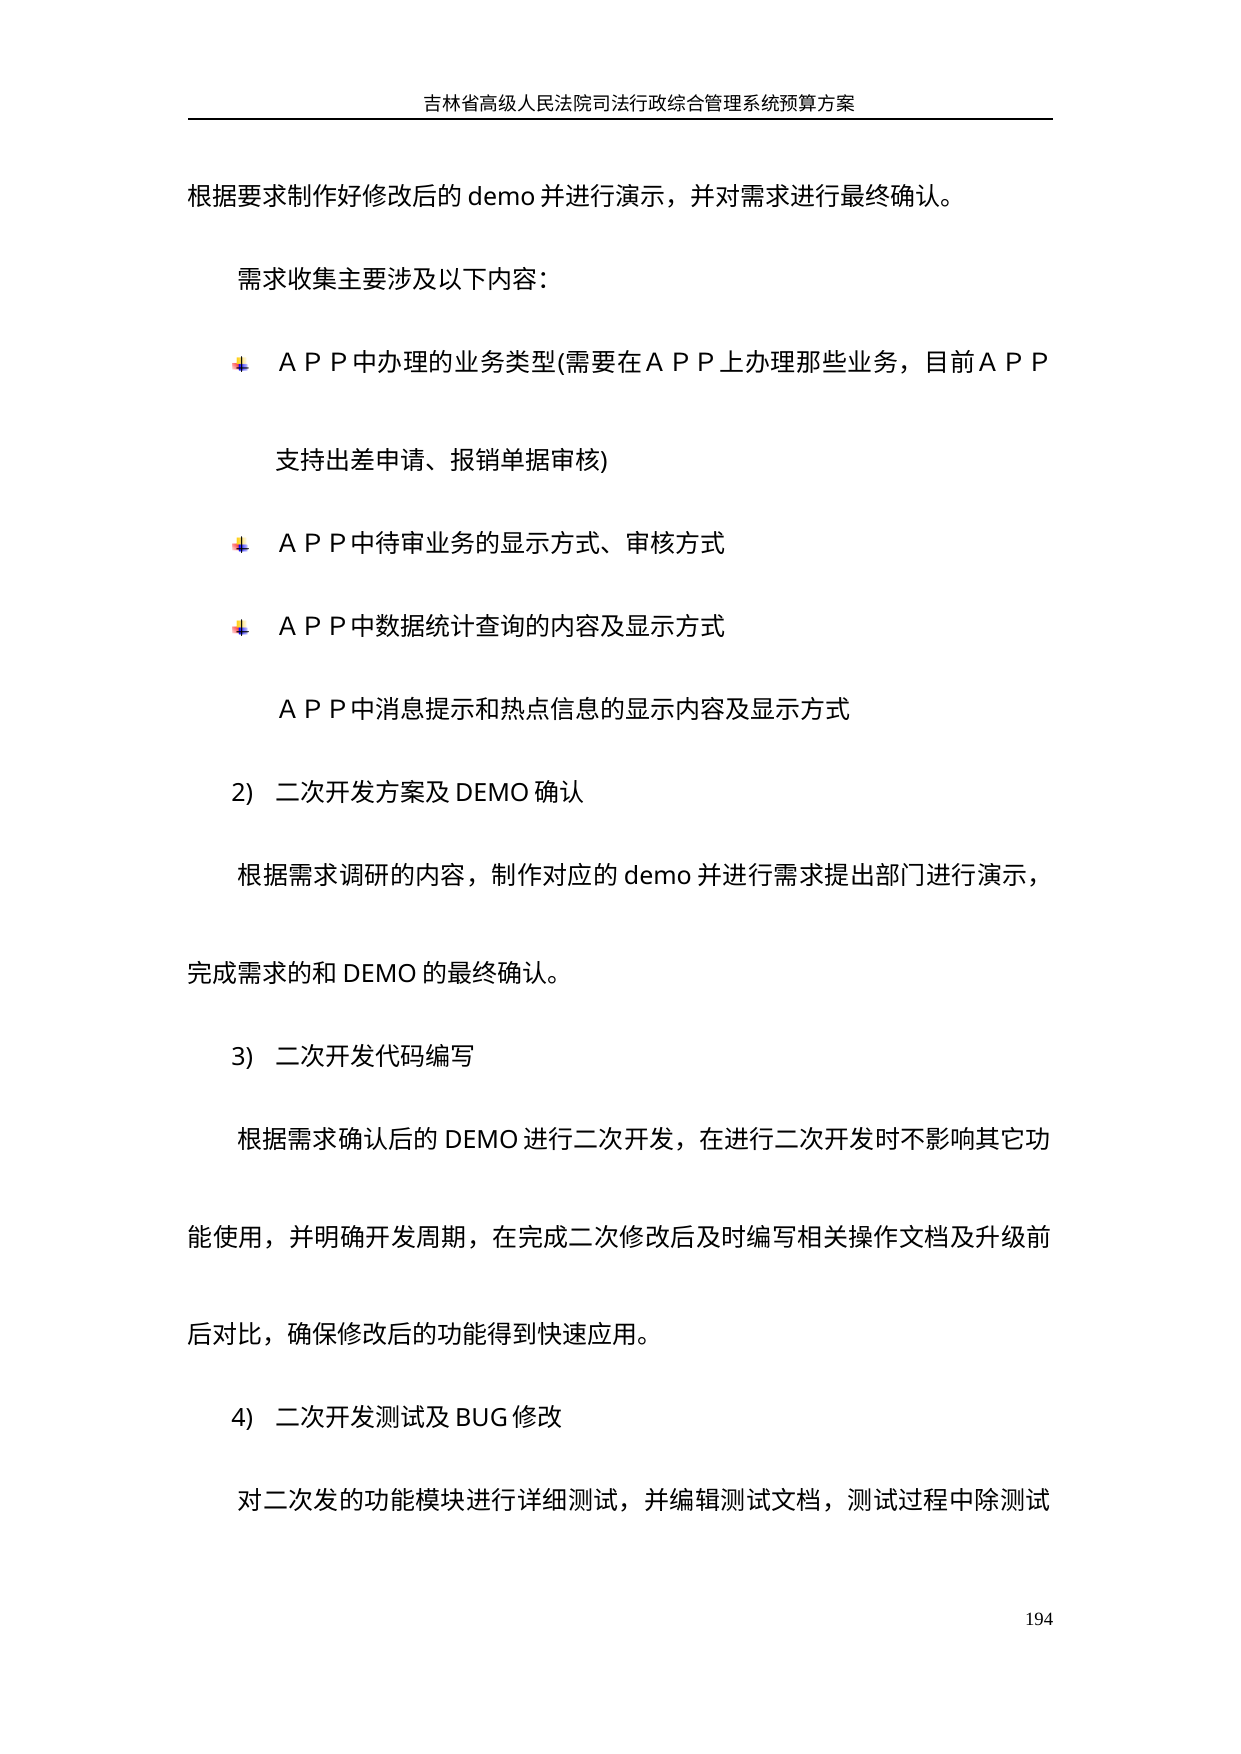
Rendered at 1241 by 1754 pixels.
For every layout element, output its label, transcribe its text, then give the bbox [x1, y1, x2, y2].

picture [232, 355, 249, 372]
list 二次开发测试及BUG修改 [231, 1383, 1053, 1448]
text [187, 162, 1053, 227]
picture [232, 535, 249, 553]
list ＡＰＰ中待审业务的显示方式、审核方式 [231, 509, 1053, 574]
text 根据需求确认后的DEMO进行二次开发，在进行二次开发时不影响其它功能使用，并明确开发周期，在完成二次修改后及时编写相关操作文档及升级前后对比，确保修改后的功能得到快速应用。 [187, 1105, 1053, 1365]
text ＡＰＰ中消息提示和热点信息的显示内容及显示方式 [275, 675, 1053, 740]
text 需求收集主要涉及以下内容： [187, 245, 1053, 310]
list ＡＰＰ中数据统计查询的内容及显示方式 [231, 592, 1053, 657]
list 二次开发代码编写 [231, 1022, 1053, 1087]
text 根据需求调研的内容，制作对应的demo并进行需求提出部门进行演示，完成需求的和DEMO的最终确认。 [187, 841, 1053, 1004]
picture [232, 618, 249, 636]
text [187, 1466, 1053, 1531]
list 二次开发方案及DEMO确认 [231, 758, 1053, 823]
list ＡＰＰ中办理的业务类型(需要在ＡＰＰ上办理那些业务，目前ＡＰＰ支持出差申请、报销单据审核) [231, 328, 1053, 491]
